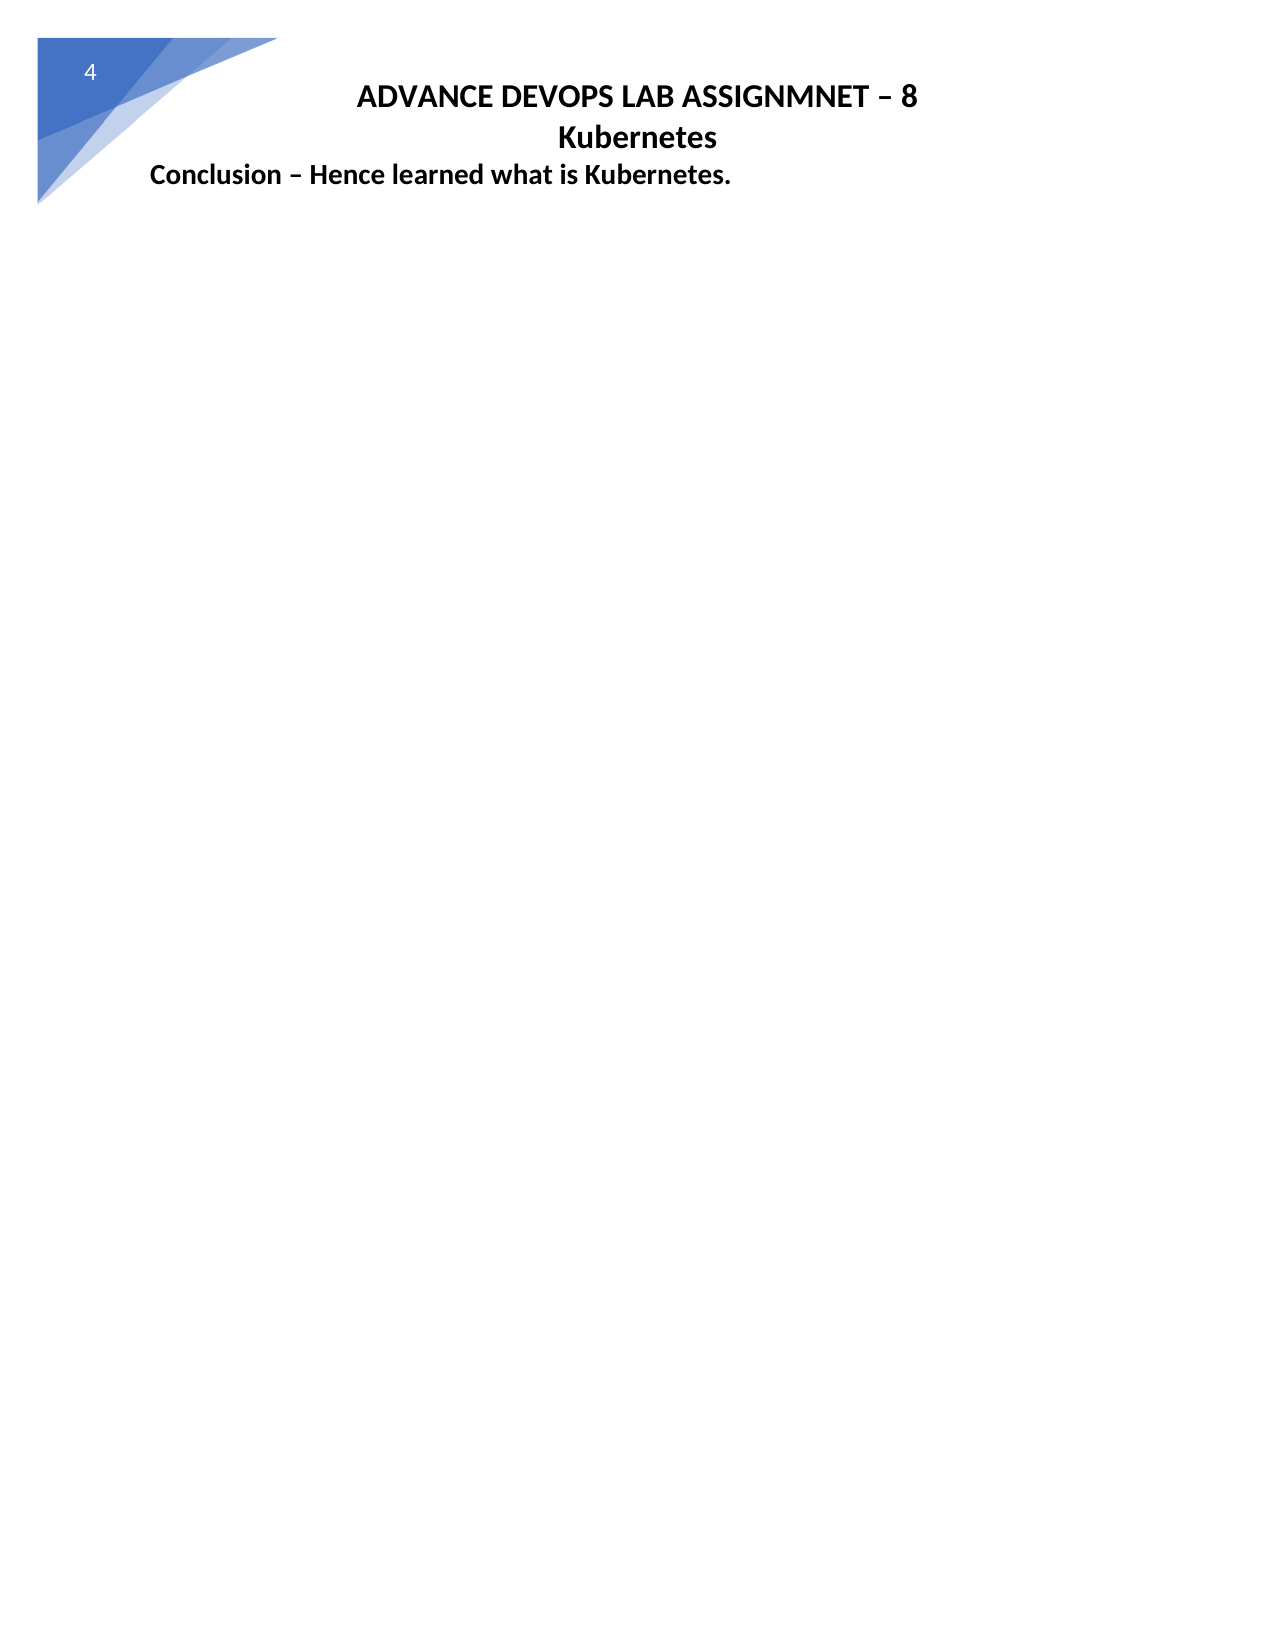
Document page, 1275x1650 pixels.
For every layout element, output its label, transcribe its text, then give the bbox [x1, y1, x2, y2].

text Conclusion – Hence learned what is Kubernetes. [150, 156, 1125, 192]
picture [37, 37, 279, 206]
